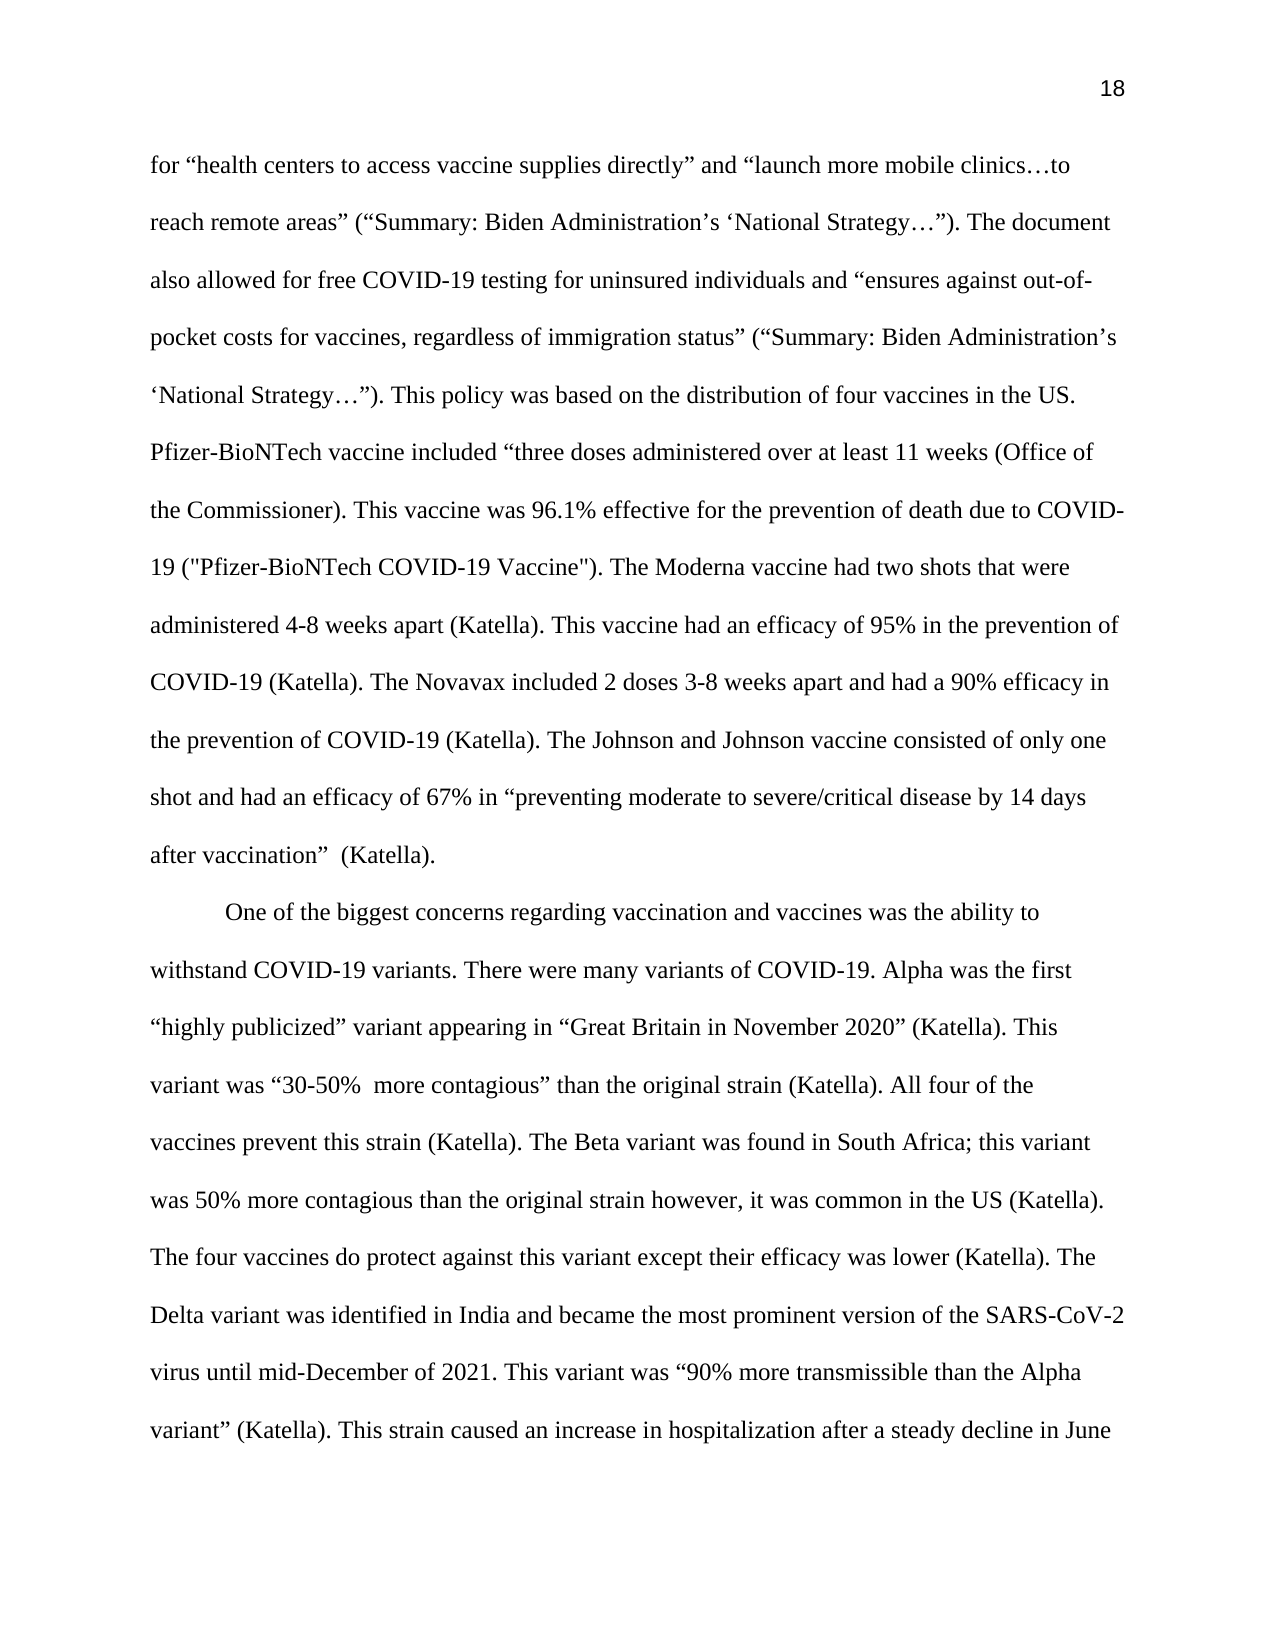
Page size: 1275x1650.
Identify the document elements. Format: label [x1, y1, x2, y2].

text [150, 150, 1125, 869]
text [150, 897, 1125, 1444]
